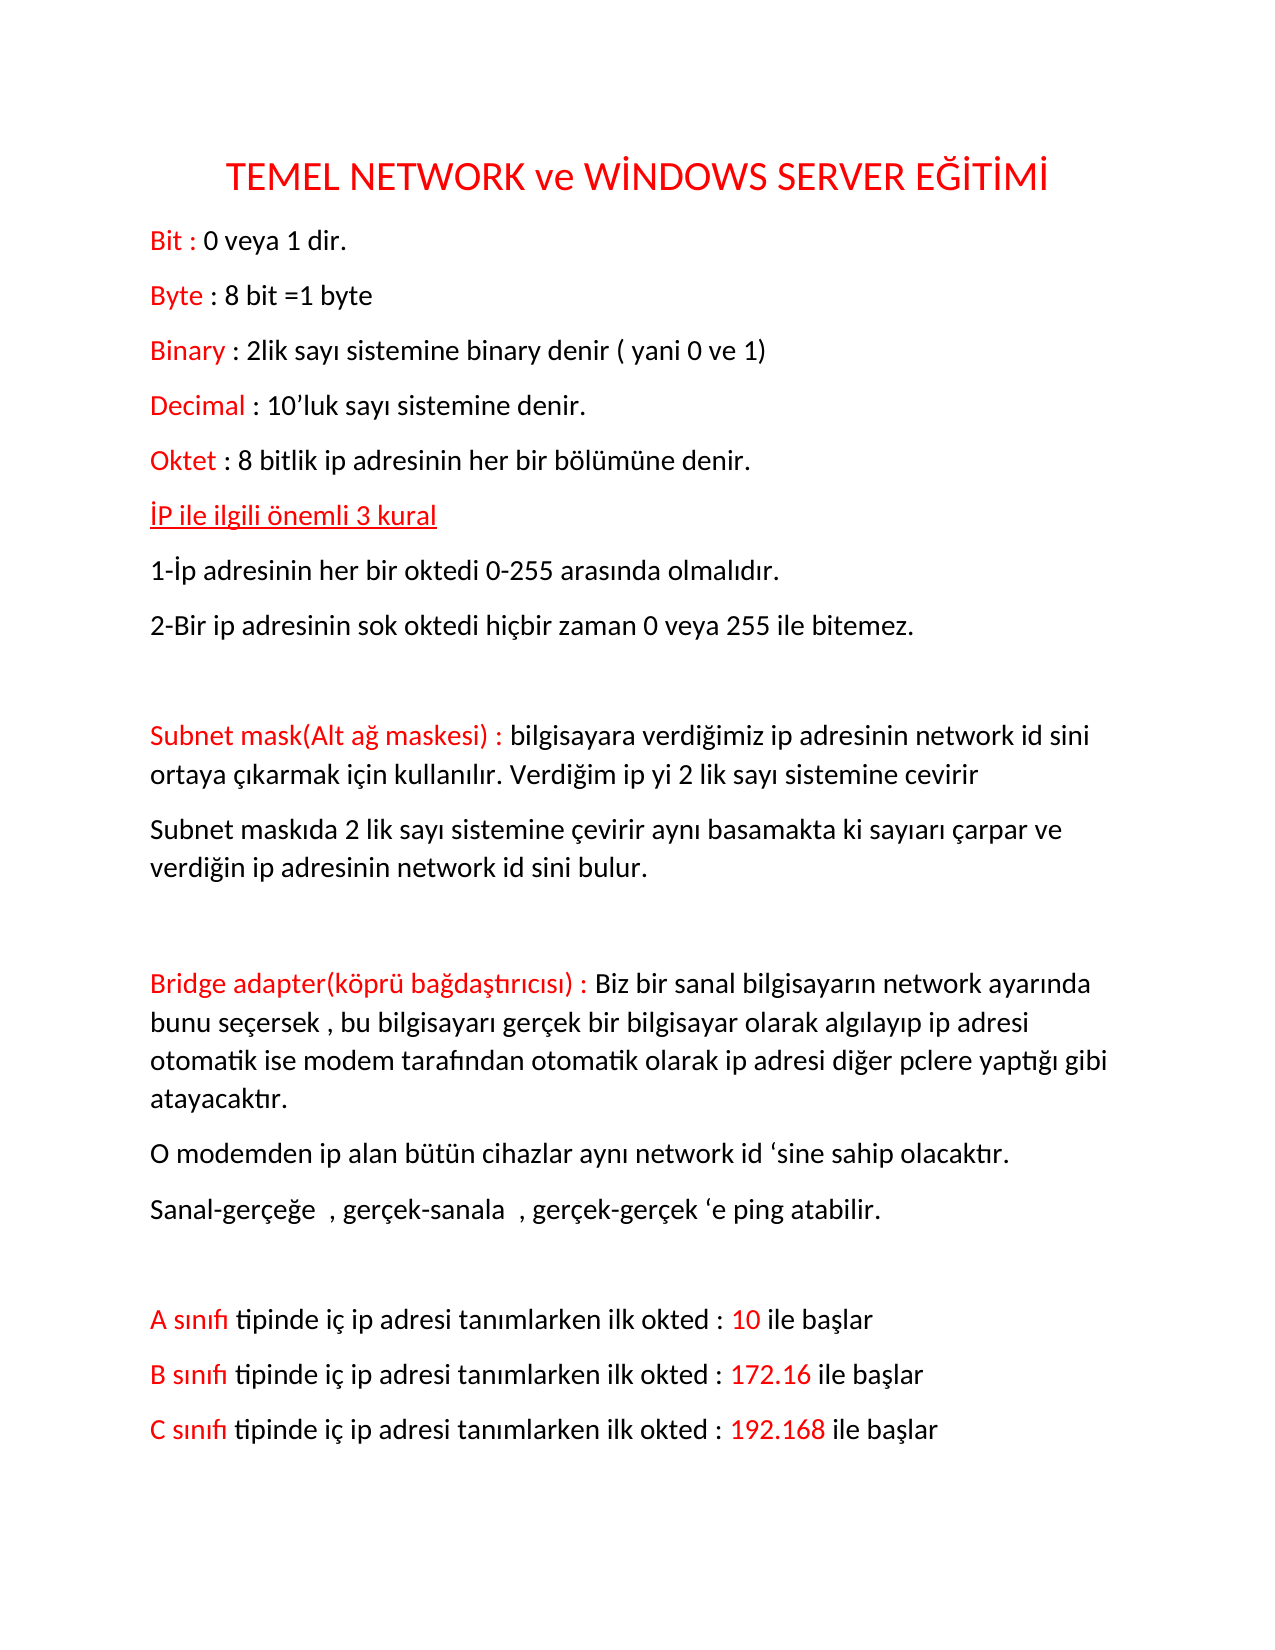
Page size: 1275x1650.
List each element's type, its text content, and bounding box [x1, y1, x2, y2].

text Byte : 8 bit =1 byte [150, 277, 1125, 312]
text Bit : 0 veya 1 dir. [150, 222, 1125, 257]
text 1-İp adresinin her bir oktedi 0-255 arasında olmalıdır. [150, 552, 1125, 588]
text Bridge adapter(köprü bağdaştırıcısı) : Biz bir sanal bilgisayarın network ayarında bunu seçersek , bu bilgisayarı gerçek bir bilgisayar olarak algılayıp ip adresi otomatik ise modem tarafından otomatik olarak ip adresi diğer pclere yaptığı gibi atayacaktır. [150, 965, 1125, 1116]
text Subnet maskıda 2 lik sayı sistemine çevirir aynı basamakta ki sayıarı çarpar ve verdiğin ip adresinin network id sini bulur. [150, 811, 1125, 885]
text Subnet mask(Alt ağ maskesi) : bilgisayara verdiğimiz ip adresinin network id sini ortaya çıkarmak için kullanılır. Verdiğim ip yi 2 lik sayı sistemine cevirir [150, 717, 1125, 792]
text Binary : 2lik sayı sistemine binary denir ( yani 0 ve 1) [150, 332, 1125, 367]
text 2-Bir ip adresinin sok oktedi hiçbir zaman 0 veya 255 ile bitemez. [150, 607, 1125, 643]
text Decimal : 10’luk sayı sistemine denir. [150, 387, 1125, 422]
text C sınıfı tipinde iç ip adresi tanımlarken ilk okted : 192.168 ile başlar [150, 1411, 1125, 1447]
text Sanal-gerçeğe , gerçek-sanala , gerçek-gerçek ‘e ping atabilir. [150, 1191, 1125, 1226]
text A sınıfı tipinde iç ip adresi tanımlarken ilk okted : 10 ile başlar [150, 1301, 1125, 1337]
text İP ile ilgili önemli 3 kural [150, 497, 1125, 533]
text Oktet : 8 bitlik ip adresinin her bir bölümüne denir. [150, 442, 1125, 478]
text TEMEL NETWORK ve WİNDOWS SERVER EĞİTİMİ [150, 150, 1125, 201]
text B sınıfı tipinde iç ip adresi tanımlarken ilk okted : 172.16 ile başlar [150, 1356, 1125, 1392]
text O modemden ip alan bütün cihazlar aynı network id ‘sine sahip olacaktır. [150, 1136, 1125, 1171]
